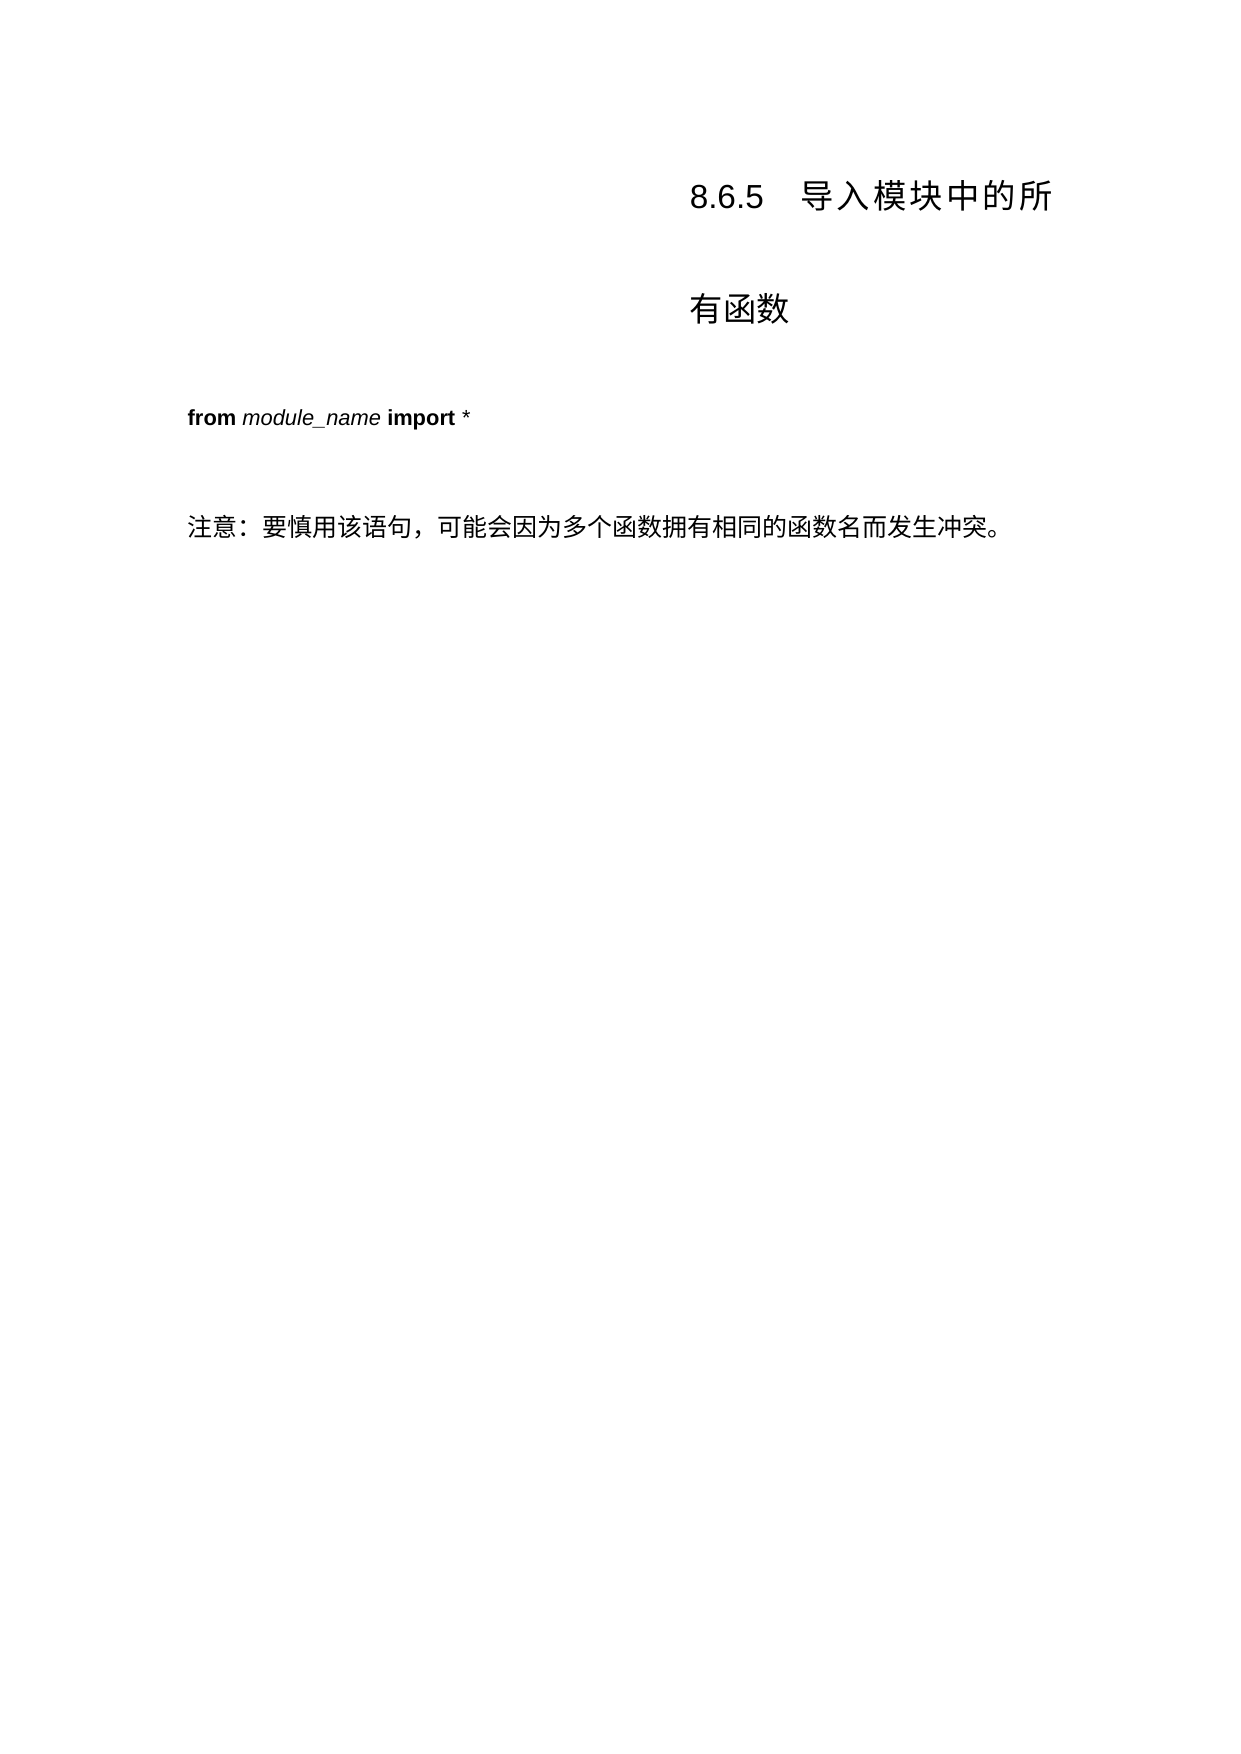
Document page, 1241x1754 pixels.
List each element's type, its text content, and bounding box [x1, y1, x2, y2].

text 注意：要慎用该语句，可能会因为多个函数拥有相同的函数名而发生冲突。 [187, 493, 1053, 558]
subtitle 导入模块中的所有函数 [689, 162, 1053, 339]
text from module_name import * [187, 402, 1053, 434]
